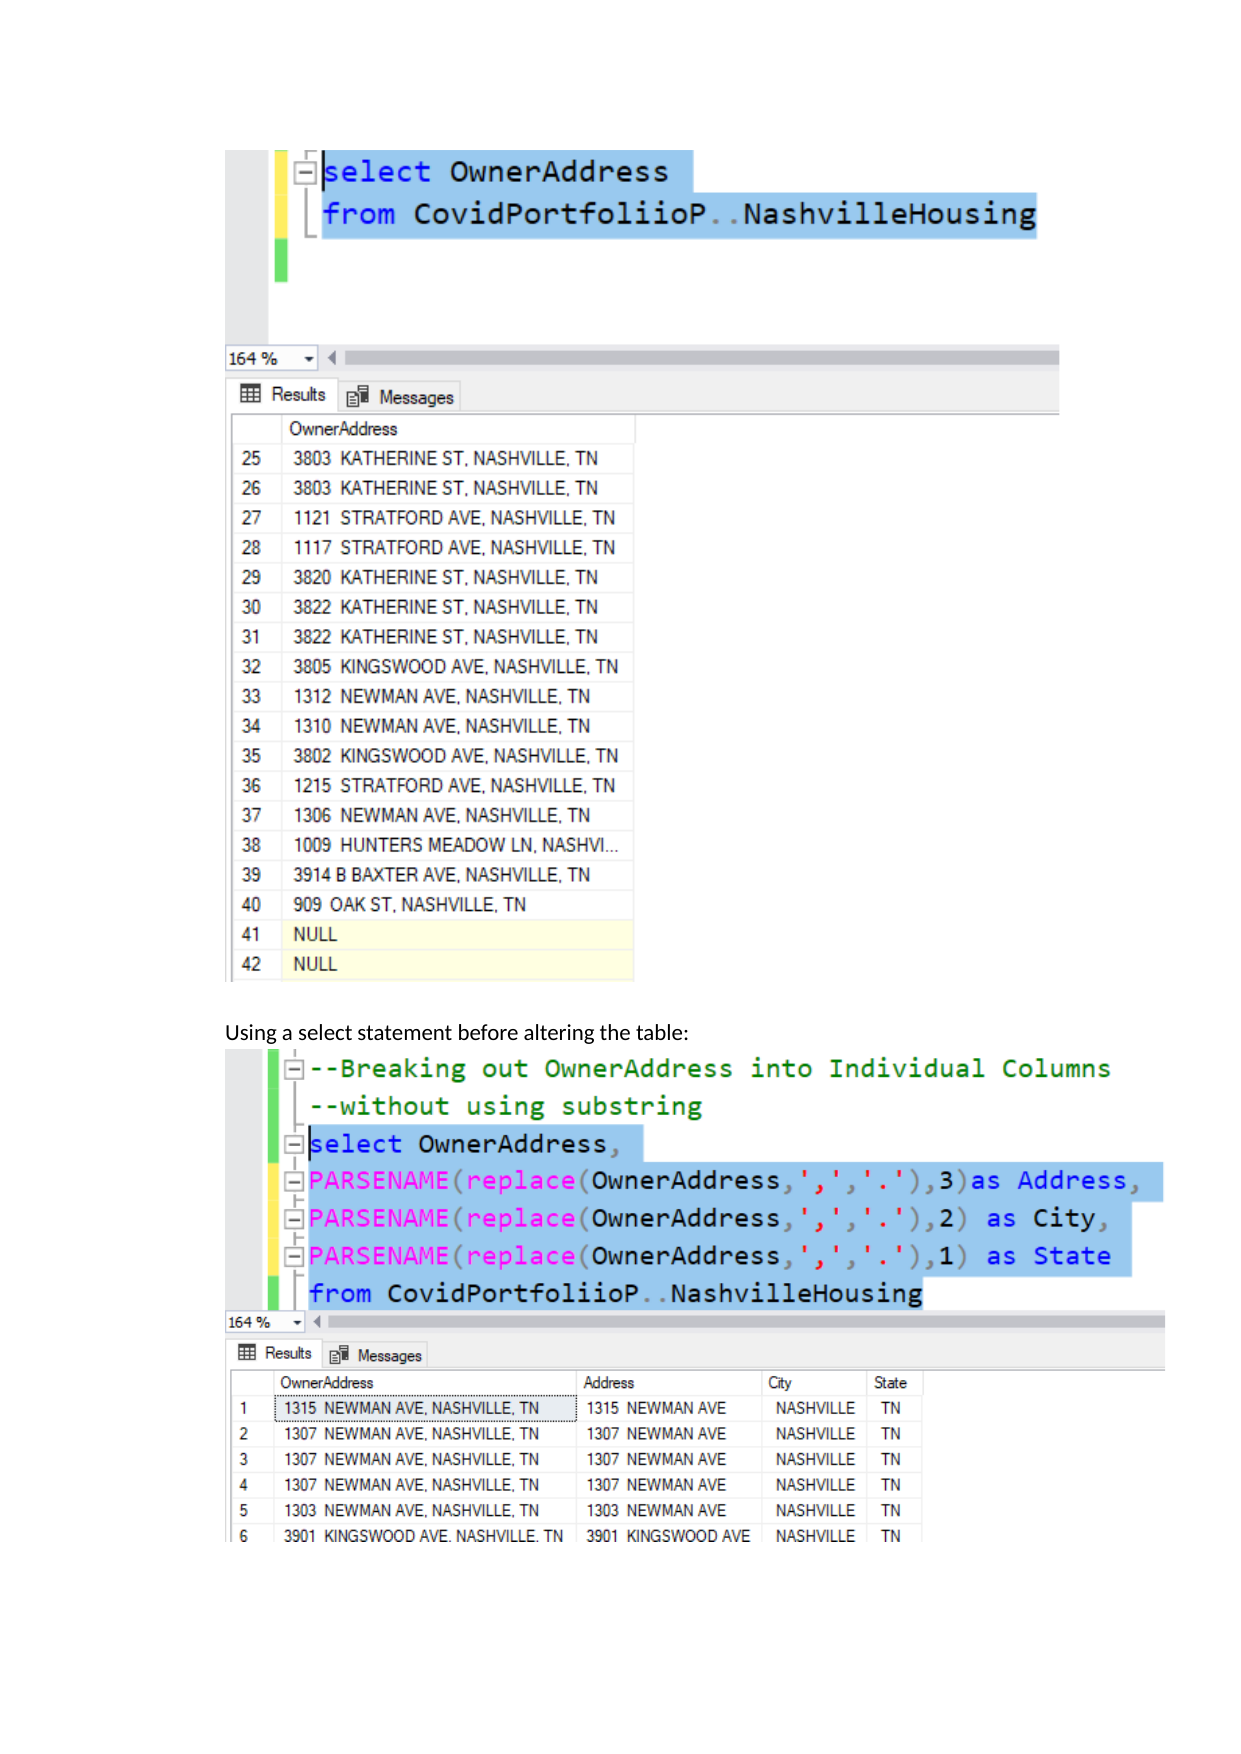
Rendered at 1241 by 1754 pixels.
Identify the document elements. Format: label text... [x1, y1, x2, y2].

picture [225, 1049, 1166, 1542]
list Using a select statement before altering the table: [225, 1018, 1090, 1046]
picture [225, 150, 1060, 982]
